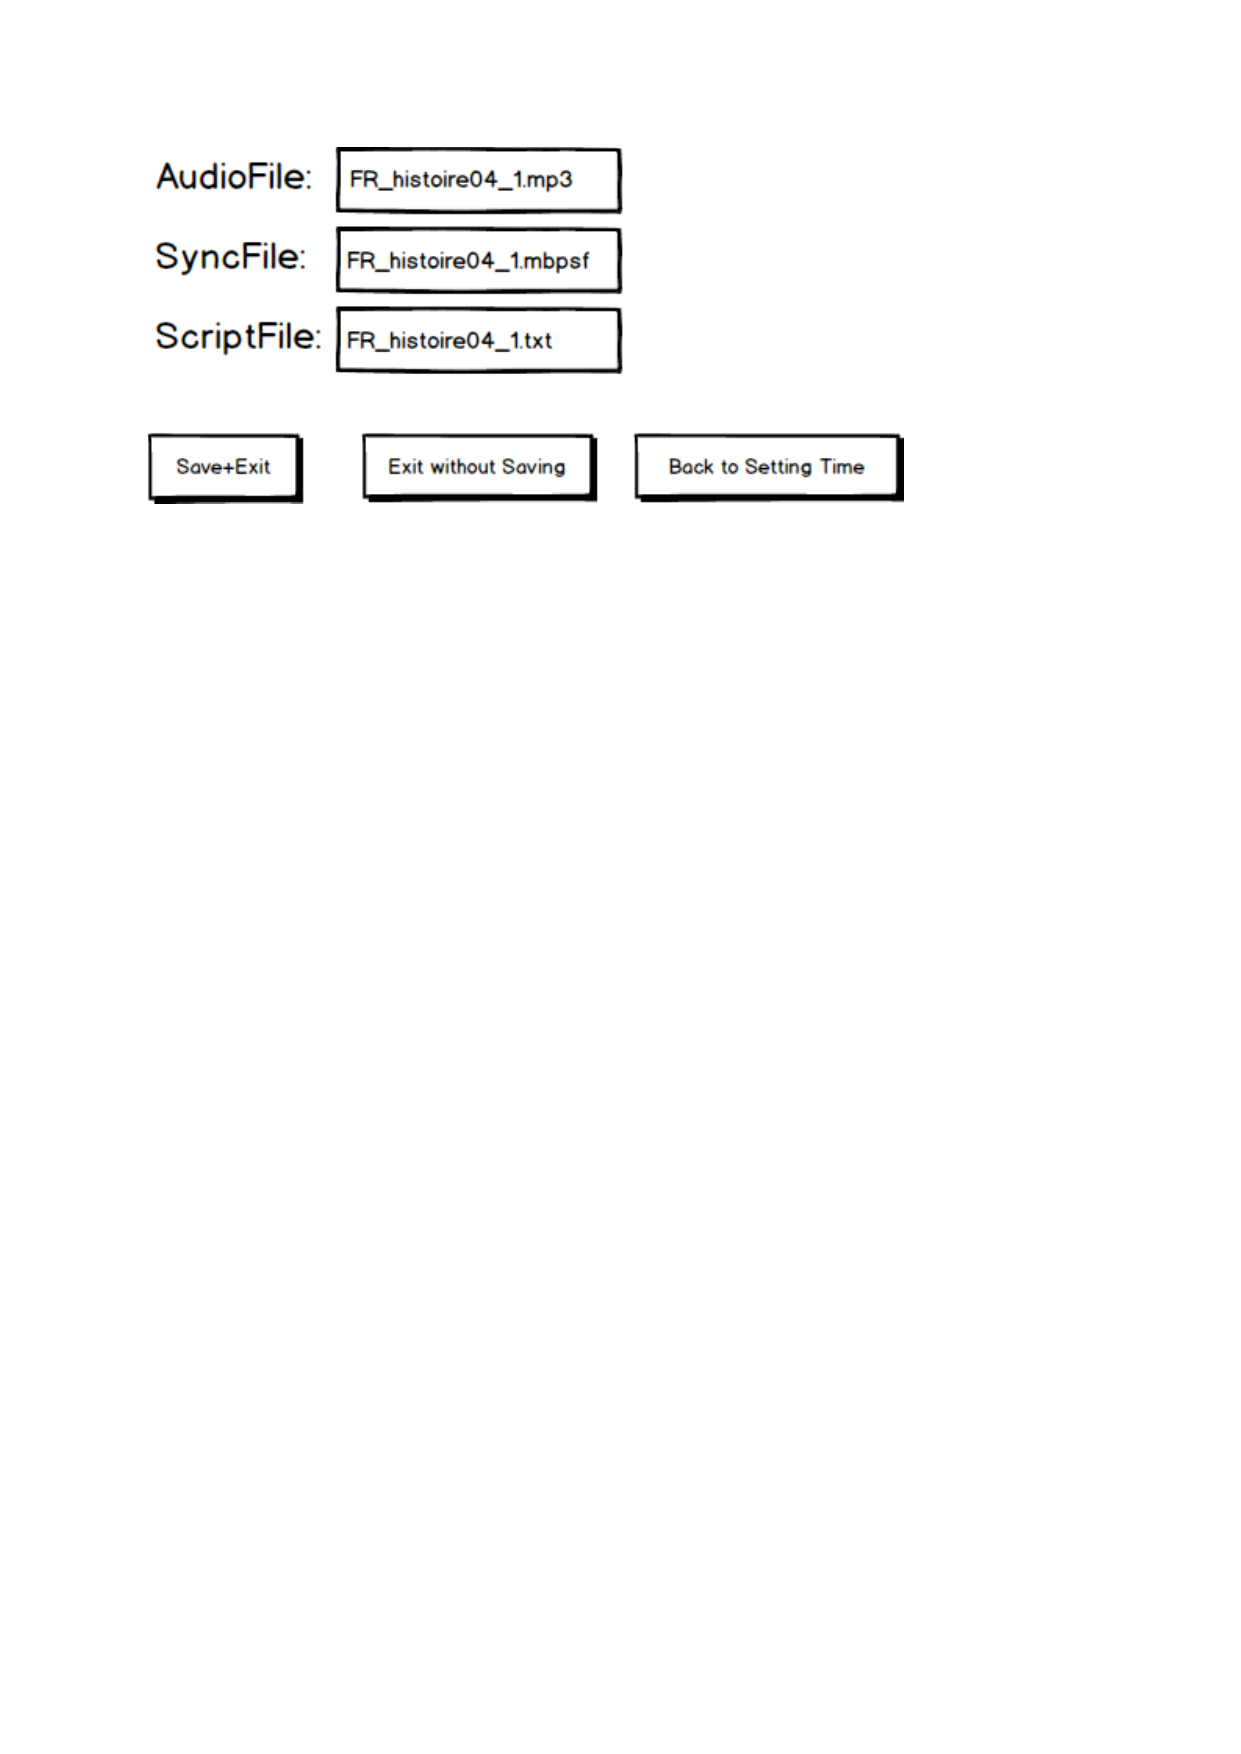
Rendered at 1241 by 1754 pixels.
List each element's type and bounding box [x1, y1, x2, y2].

picture [147, 147, 904, 504]
